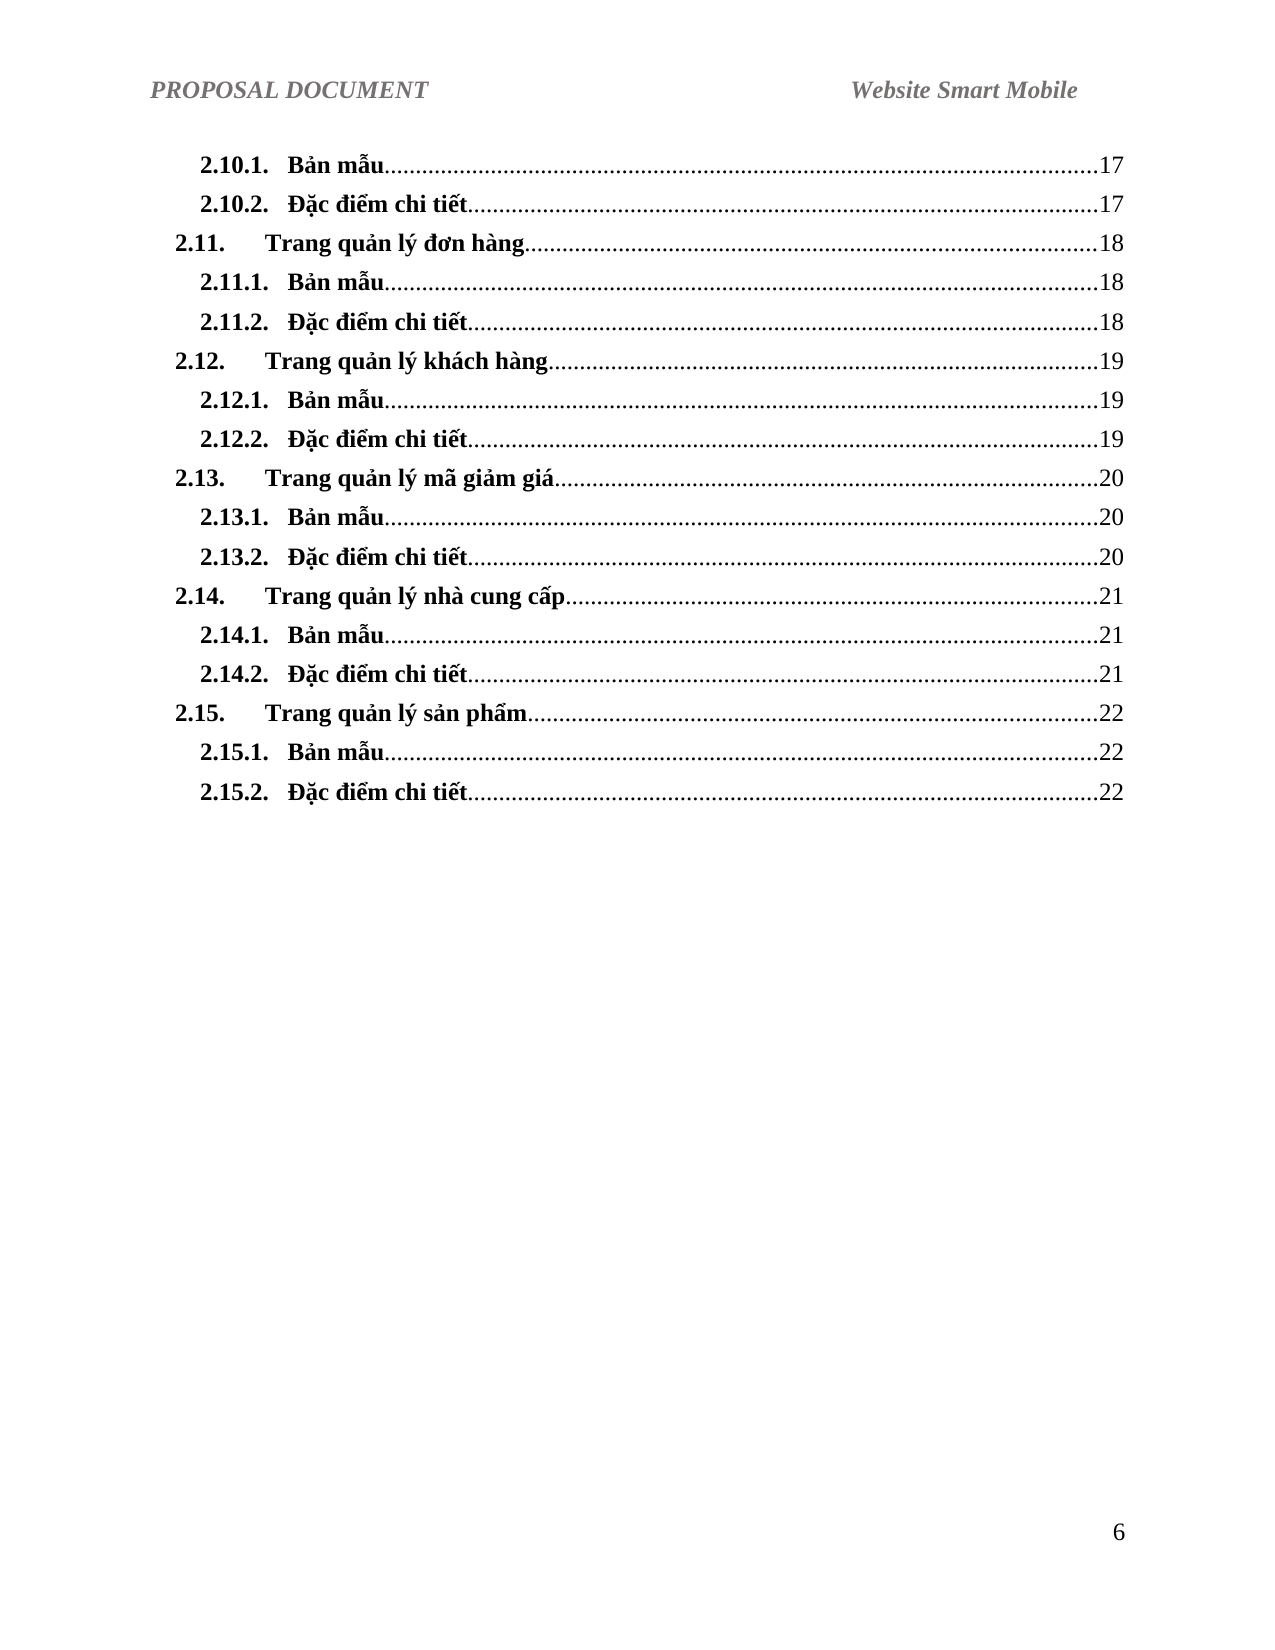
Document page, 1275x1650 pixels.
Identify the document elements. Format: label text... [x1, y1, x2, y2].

text 2.12. Trang quản lý khách hàng 19 [175, 346, 1125, 374]
text 2.12.1. Bản mẫu 19 [200, 385, 1125, 414]
text 2.11. Trang quản lý đơn hàng 18 [175, 228, 1125, 257]
text 2.13.2. Đặc điểm chi tiết 20 [200, 542, 1125, 570]
text 2.10.1. Bản mẫu 17 [200, 150, 1125, 179]
text 2.12.2. Đặc điểm chi tiết 19 [200, 424, 1125, 453]
text 2.14.1. Bản mẫu 21 [200, 620, 1125, 649]
text 2.13. Trang quản lý mã giảm giá 20 [175, 463, 1125, 492]
text 2.10.2. Đặc điểm chi tiết 17 [200, 189, 1125, 218]
text 2.11.2. Đặc điểm chi tiết 18 [200, 307, 1125, 335]
text 2.15.1. Bản mẫu 22 [200, 737, 1125, 766]
text 2.14. Trang quản lý nhà cung cấp 21 [175, 581, 1125, 609]
text 2.14.2. Đặc điểm chi tiết 21 [200, 659, 1125, 688]
text 2.11.1. Bản mẫu 18 [200, 267, 1125, 296]
text 2.15.2. Đặc điểm chi tiết 22 [200, 777, 1125, 805]
text 2.15. Trang quản lý sản phẩm 22 [175, 698, 1125, 727]
text 2.13.1. Bản mẫu 20 [200, 502, 1125, 531]
